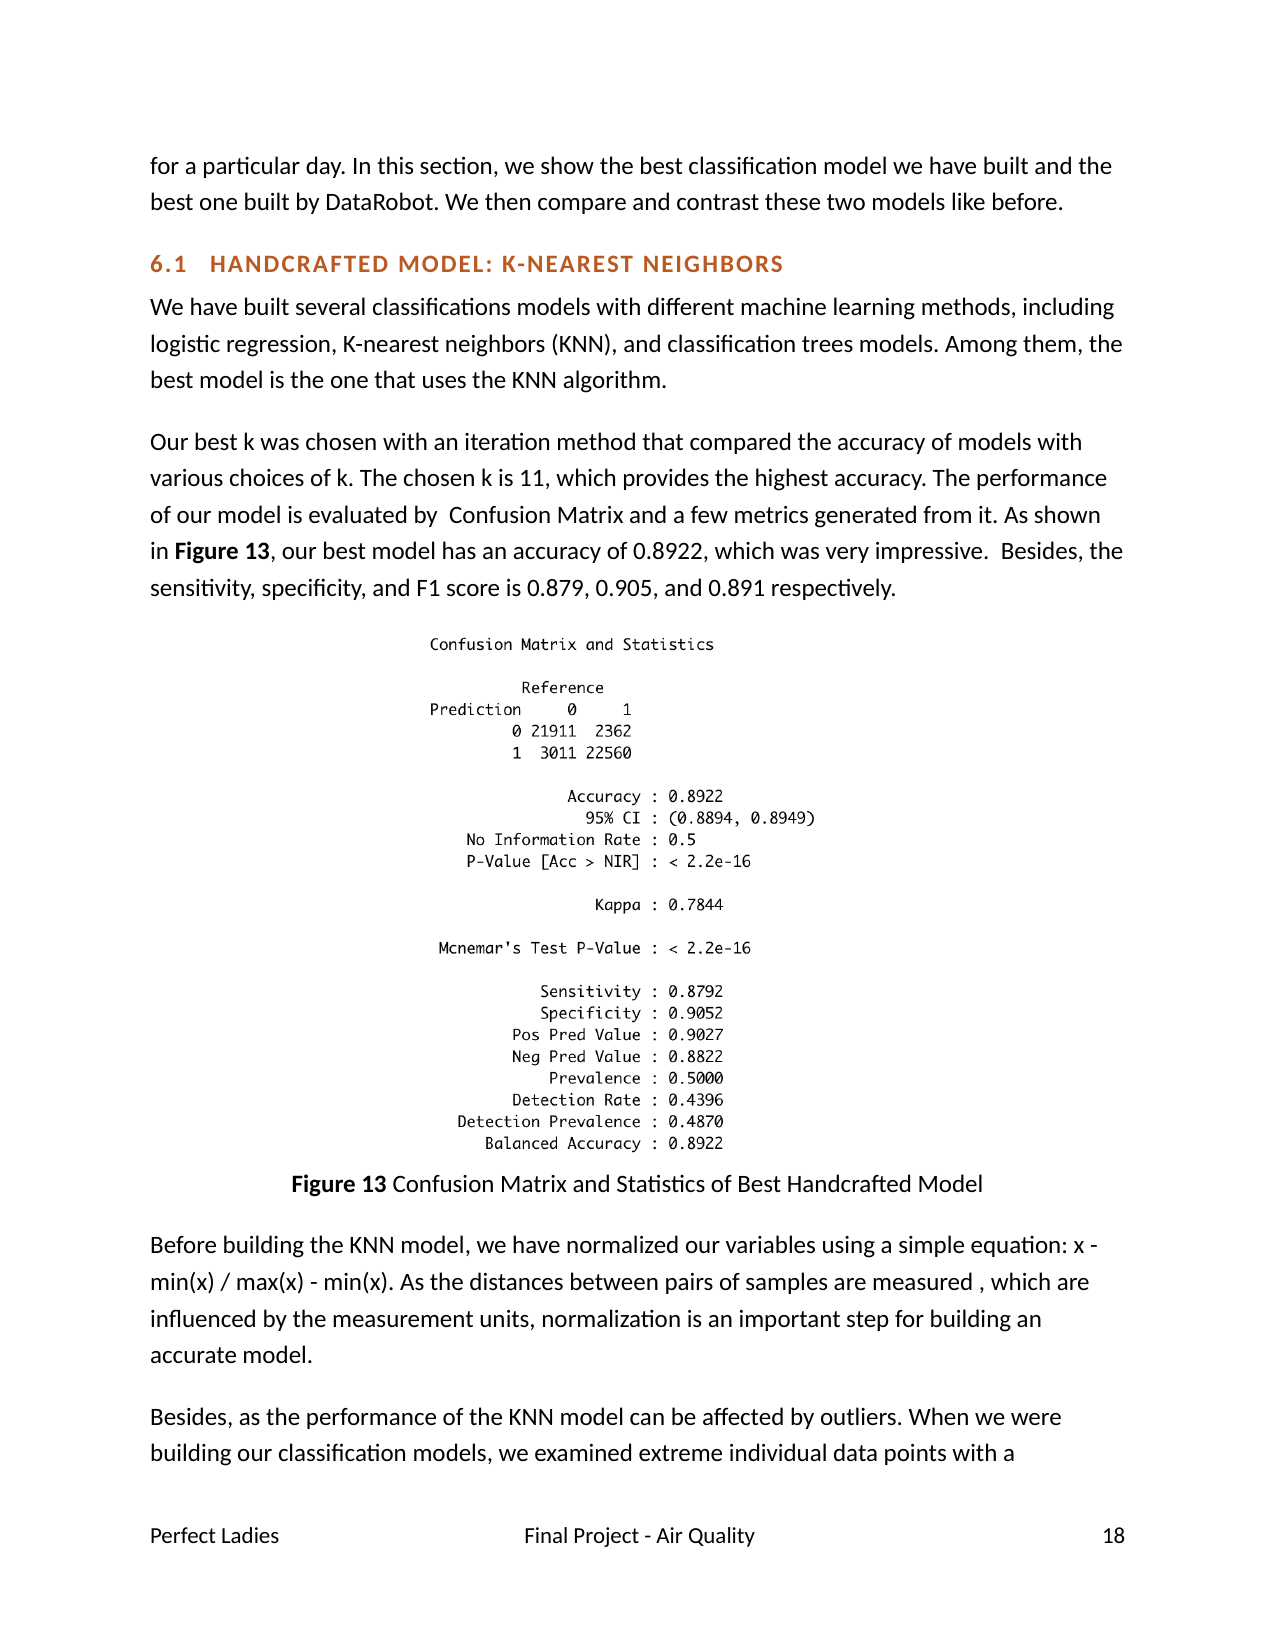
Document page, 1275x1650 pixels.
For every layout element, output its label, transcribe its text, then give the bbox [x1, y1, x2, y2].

text Before building the KNN model, we have normalized our variables using a simple equation: x - min(x) / max(x) - min(x). As the distances between pairs of samples are measured , which are influenced by the measurement units, normalization is an important step for building an accurate model. [150, 1229, 1125, 1370]
subtitle Handcrafted Model: K-nearest Neighbors [150, 248, 1125, 279]
text Figure 13 Confusion Matrix and Statistics of Best Handcrafted Model [150, 1168, 1125, 1198]
text Our best k was chosen with an iteration method that compared the accuracy of models with various choices of k. The chosen k is 11, which provides the highest accuracy. The performance of our model is evaluated by Confusion Matrix and a few metrics generated from it. As shown in Figure 13, our best model has an accuracy of 0.8922, which was very impressive. Besides, the sensitivity, specificity, and F1 score is 0.879, 0.905, and 0.891 respectively. [150, 426, 1125, 603]
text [150, 1401, 1125, 1468]
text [150, 150, 1125, 217]
text We have built several classifications models with different machine learning methods, including logistic regression, K-nearest neighbors (KNN), and classification trees models. Among them, the best model is the one that uses the KNN algorithm. [150, 291, 1125, 395]
picture [427, 633, 848, 1156]
